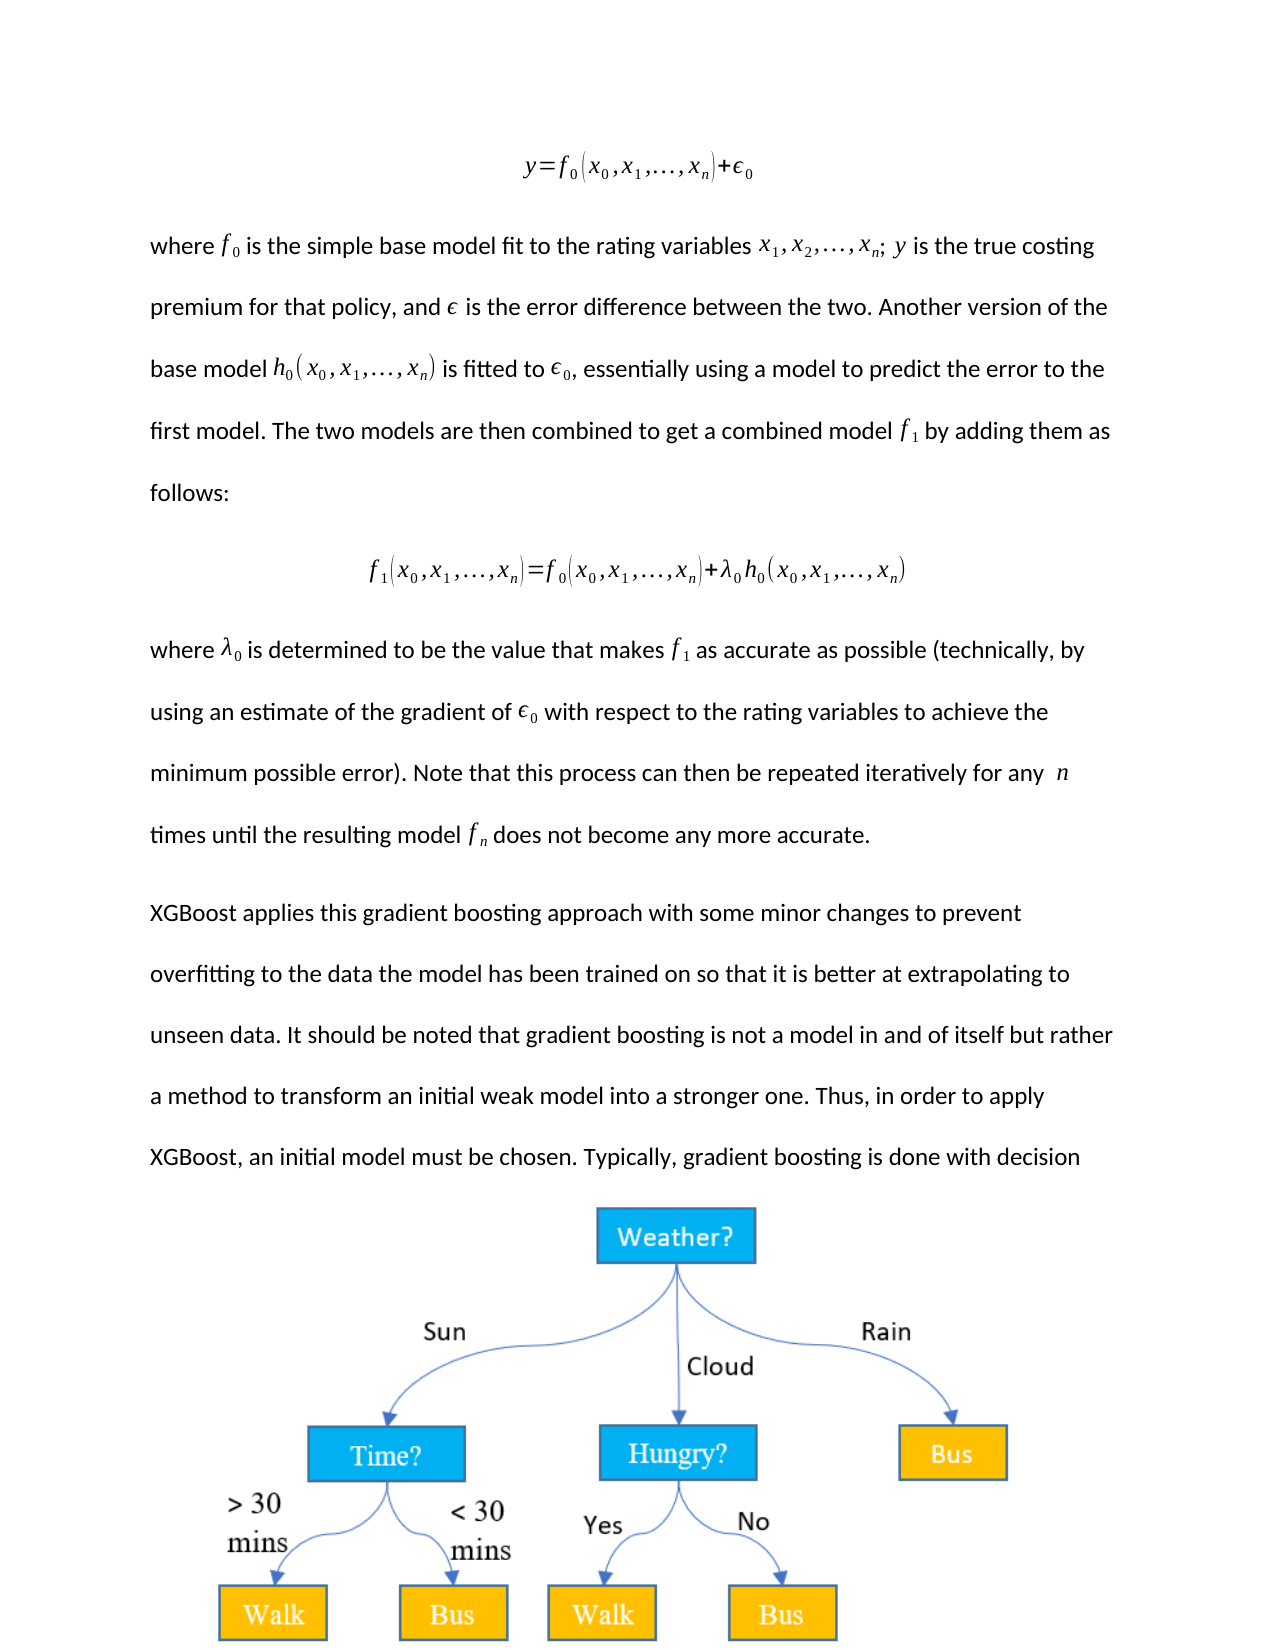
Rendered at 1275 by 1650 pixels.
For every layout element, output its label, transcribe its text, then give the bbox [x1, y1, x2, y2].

text where is determined to be the value that makes as accurate as possible (technically, by using an estimate of the gradient of with respect to the rating variables to achieve the minimum possible error). Note that this process can then be repeated iteratively for any times until the resulting model does not become any more accurate. [150, 634, 1125, 850]
text where is the simple base model fit to the rating variables ; is the true costing premium for that policy, and is the error difference between the two. Another version of the base model is fitted to , essentially using a model to predict the error to the first model. The two models are then combined to get a combined model by adding them as follows: [150, 229, 1125, 507]
picture [150, 1204, 1103, 1650]
